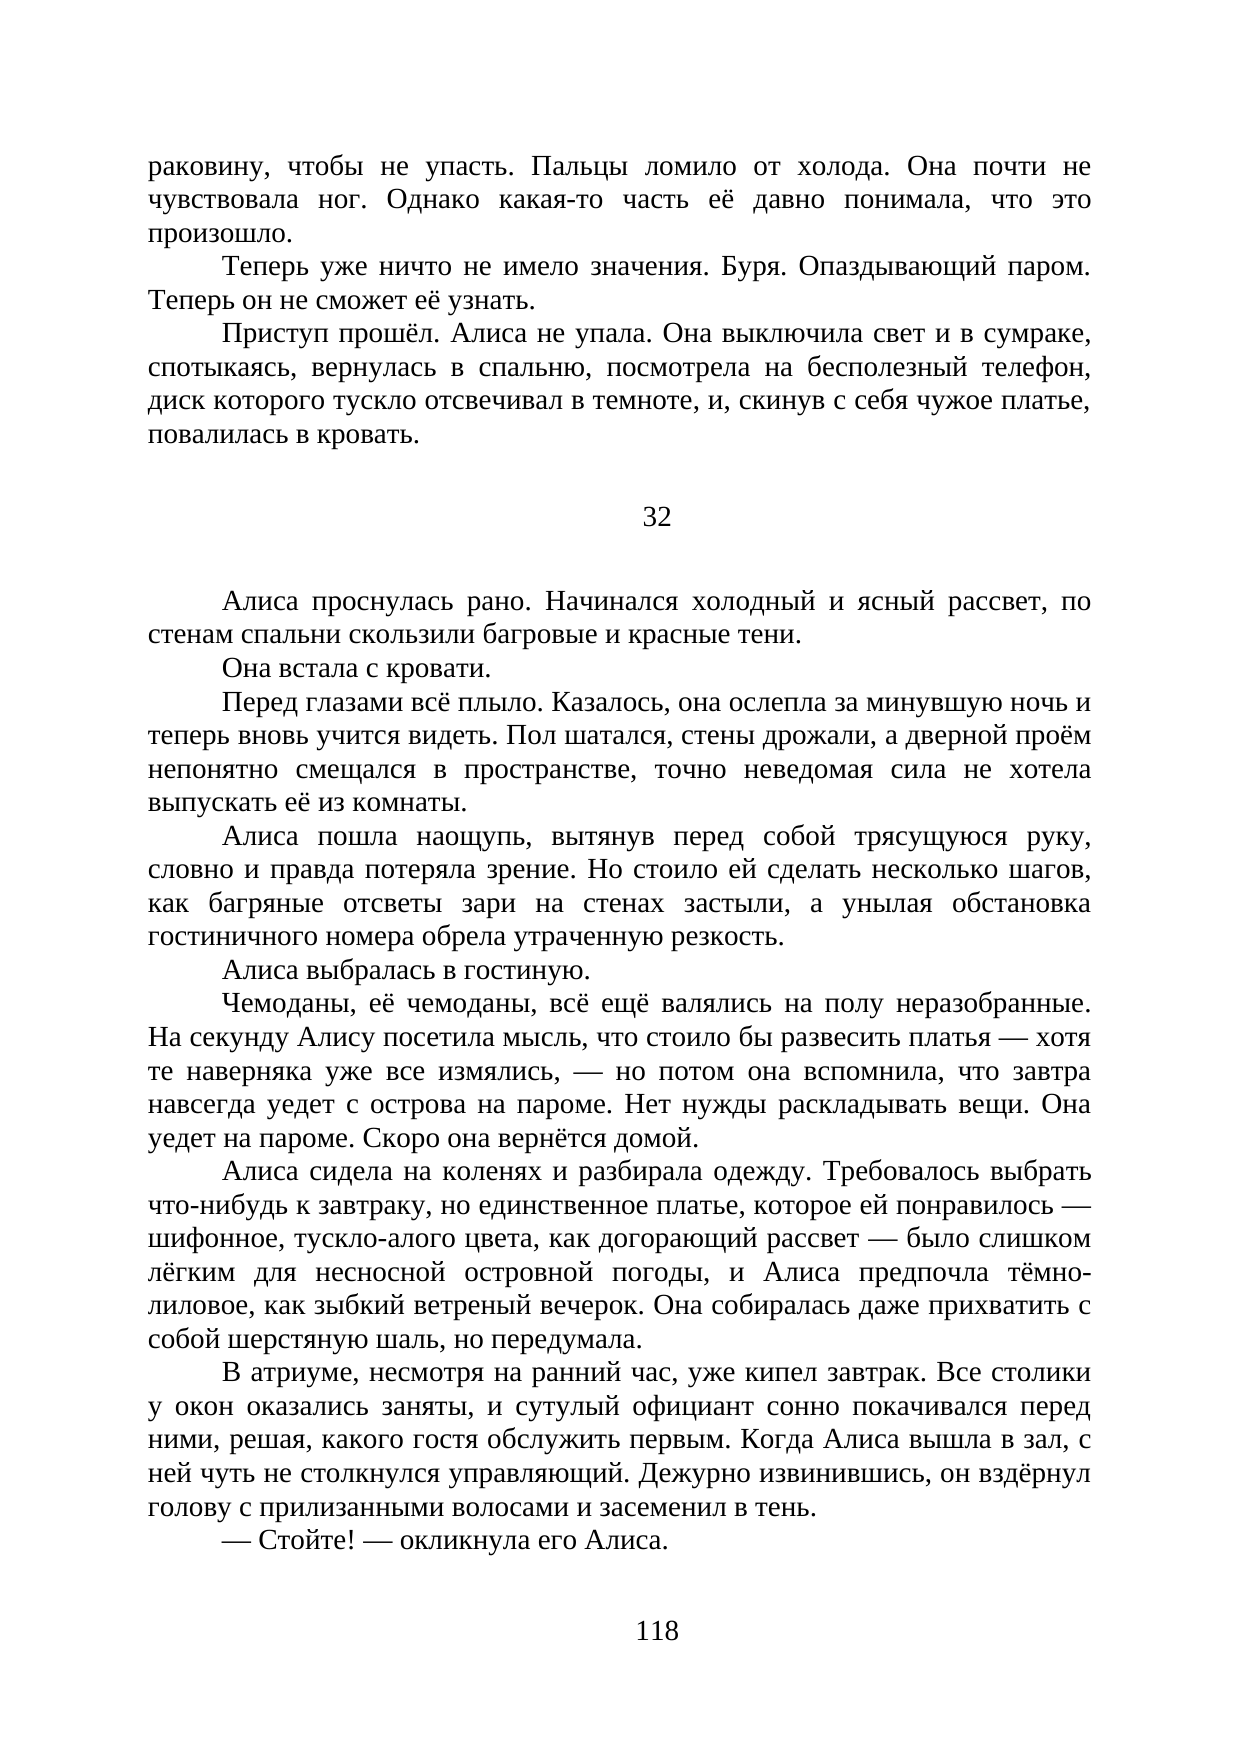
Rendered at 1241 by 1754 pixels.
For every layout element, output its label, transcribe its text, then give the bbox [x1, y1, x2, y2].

text — Стойте! — окликнула его Алиса. [148, 1522, 1092, 1556]
text Алиса выбралась в гостиную. [148, 952, 1092, 986]
text Теперь уже ничто не имело значения. Буря. Опаздывающий паром. Теперь он не сможет её узнать. [148, 248, 1092, 315]
subtitle 32 [148, 499, 1092, 533]
text Она встала с кровати. [148, 650, 1092, 684]
text Алиса пошла наощупь, вытянув перед собой трясущуюся руку, словно и правда потеряла зрение. Но стоило ей сделать несколько шагов, как багряные отсветы зари на стенах застыли, а унылая обстановка гостиничного номера обрела утраченную резкость. [148, 818, 1092, 952]
text Алиса проснулась рано. Начинался холодный и ясный рассвет, по стенам спальни скользили багровые и красные тени. [148, 583, 1092, 650]
text Приступ прошёл. Алиса не упала. Она выключила свет и в сумраке, спотыкаясь, вернулась в спальню, посмотрела на бесполезный телефон, диск которого тускло отсвечивал в темноте, и, скинув с себя чужое платье, повалилась в кровать. [148, 315, 1092, 449]
text В атриуме, несмотря на ранний час, уже кипел завтрак. Все столики у окон оказались заняты, и сутулый официант сонно покачивался перед ними, решая, какого гостя обслужить первым. Когда Алиса вышла в зал, с ней чуть не столкнулся управляющий. Дежурно извинившись, он вздёрнул голову с прилизанными волосами и засеменил в тень. [148, 1354, 1092, 1522]
text Алиса сидела на коленях и разбирала одежду. Требовалось выбрать что-нибудь к завтраку, но единственное платье, которое ей понравилось — шифонное, тускло-алого цвета, как догорающий рассвет — было слишком лёгким для несносной островной погоды, и Алиса предпочла тёмно-лиловое, как зыбкий ветреный вечерок. Она собиралась даже прихватить с собой шерстяную шаль, но передумала. [148, 1153, 1092, 1354]
text Чемоданы, её чемоданы, всё ещё валялись на полу неразобранные. На секунду Алису посетила мысль, что стоило бы развесить платья — хотя те наверняка уже все измялись, — но потом она вспомнила, что завтра навсегда уедет с острова на пароме. Нет нужды раскладывать вещи. Она уедет на пароме. Скоро она вернётся домой. [148, 986, 1092, 1153]
text Перед глазами всё плыло. Казалось, она ослепла за минувшую ночь и теперь вновь учится видеть. Пол шатался, стены дрожали, а дверной проём непонятно смещался в пространстве, точно неведомая сила не хотела выпускать её из комнаты. [148, 684, 1092, 818]
